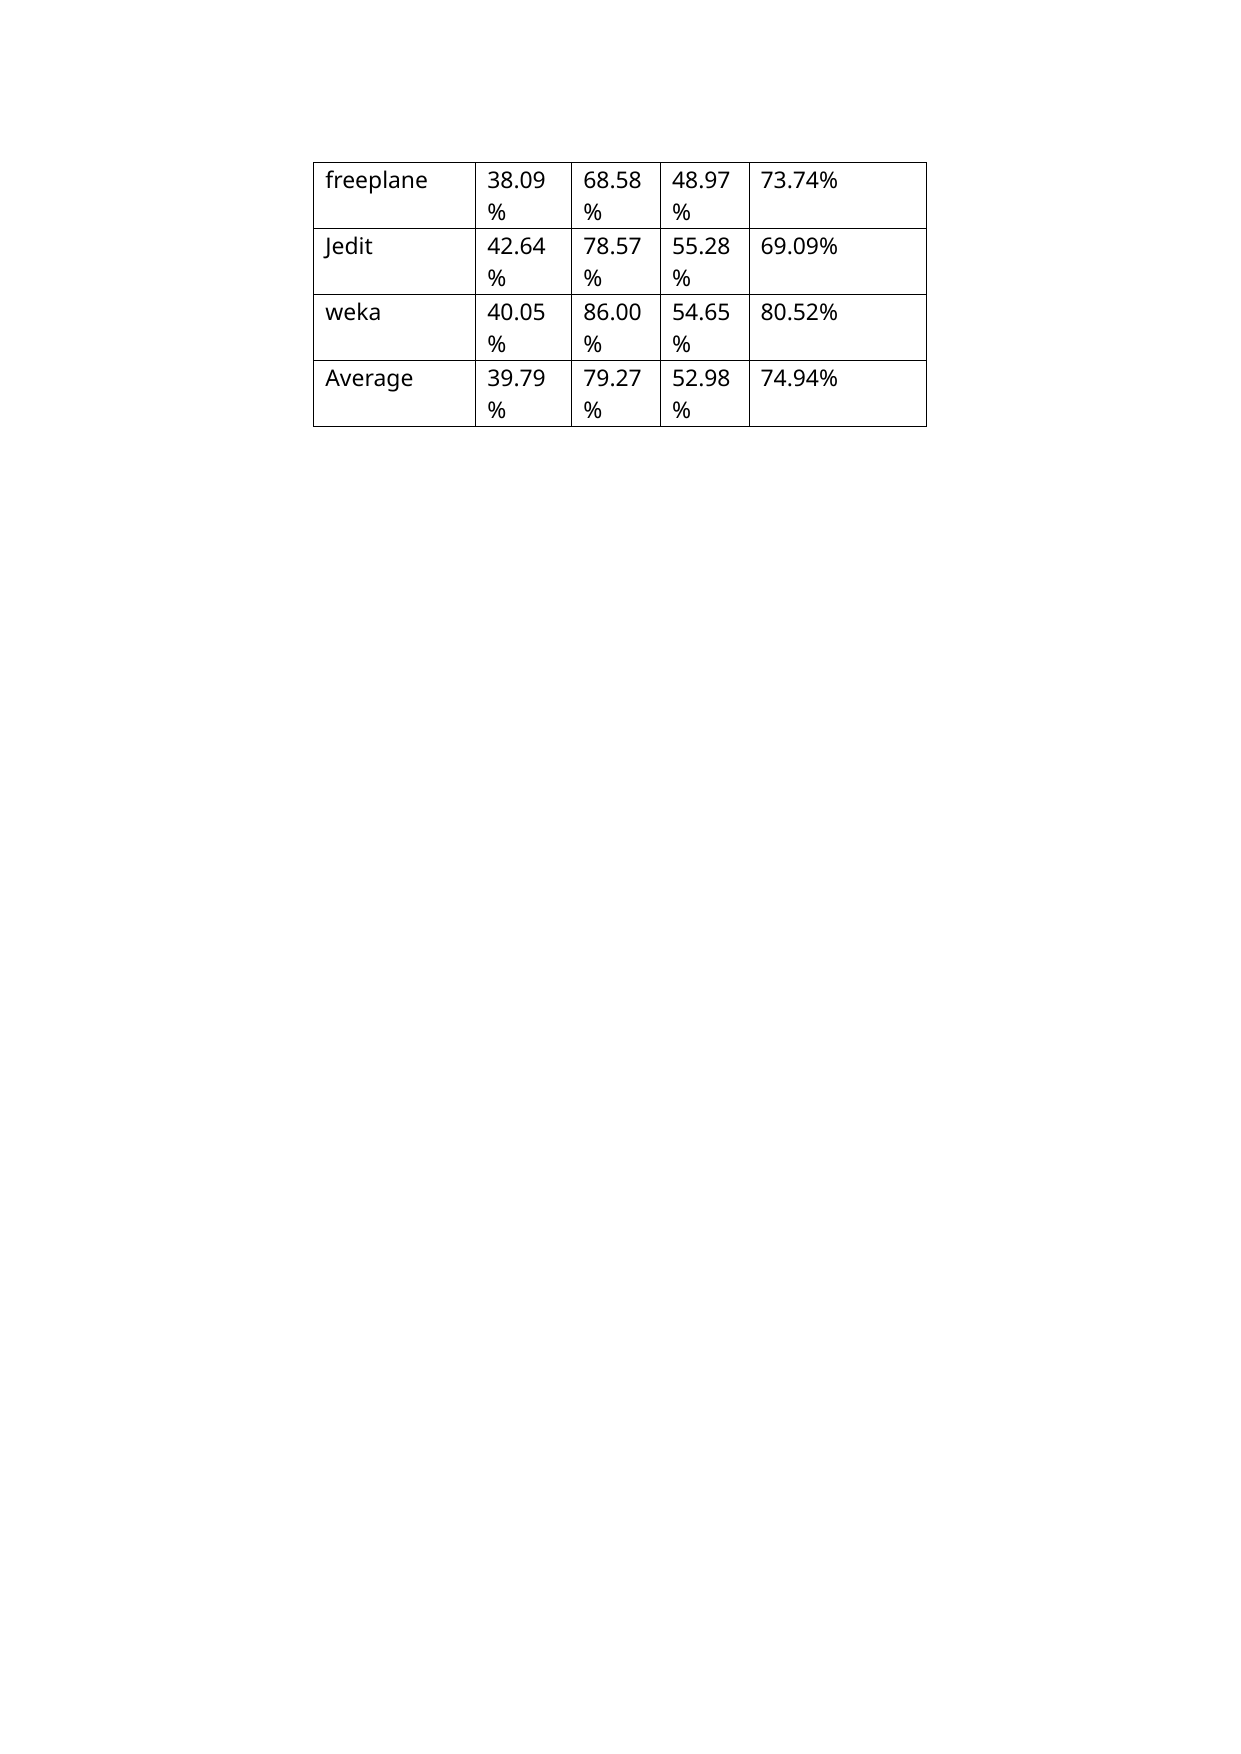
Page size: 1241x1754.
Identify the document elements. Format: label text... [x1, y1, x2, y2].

table_cell 80.52% [750, 295, 926, 360]
table_cell 42.64% [476, 229, 571, 294]
table_cell Jedit [314, 229, 475, 294]
table_cell 52.98% [661, 361, 749, 426]
table_cell freeplane [314, 163, 475, 228]
table_cell 74.94% [750, 361, 926, 426]
table_cell 78.57% [572, 229, 660, 294]
table_cell 73.74% [750, 163, 926, 228]
table_cell 79.27% [572, 361, 660, 426]
table_cell 68.58% [572, 163, 660, 228]
table_cell weka [314, 295, 475, 360]
table_cell 40.05% [476, 295, 571, 360]
table_cell 39.79% [476, 361, 571, 426]
table_cell 86.00% [572, 295, 660, 360]
table_cell 48.97% [661, 163, 749, 228]
table_cell Average [314, 361, 475, 426]
table_cell 55.28% [661, 229, 749, 294]
table_cell 54.65% [661, 295, 749, 360]
table_cell 38.09% [476, 163, 571, 228]
table_cell 69.09% [750, 229, 926, 294]
